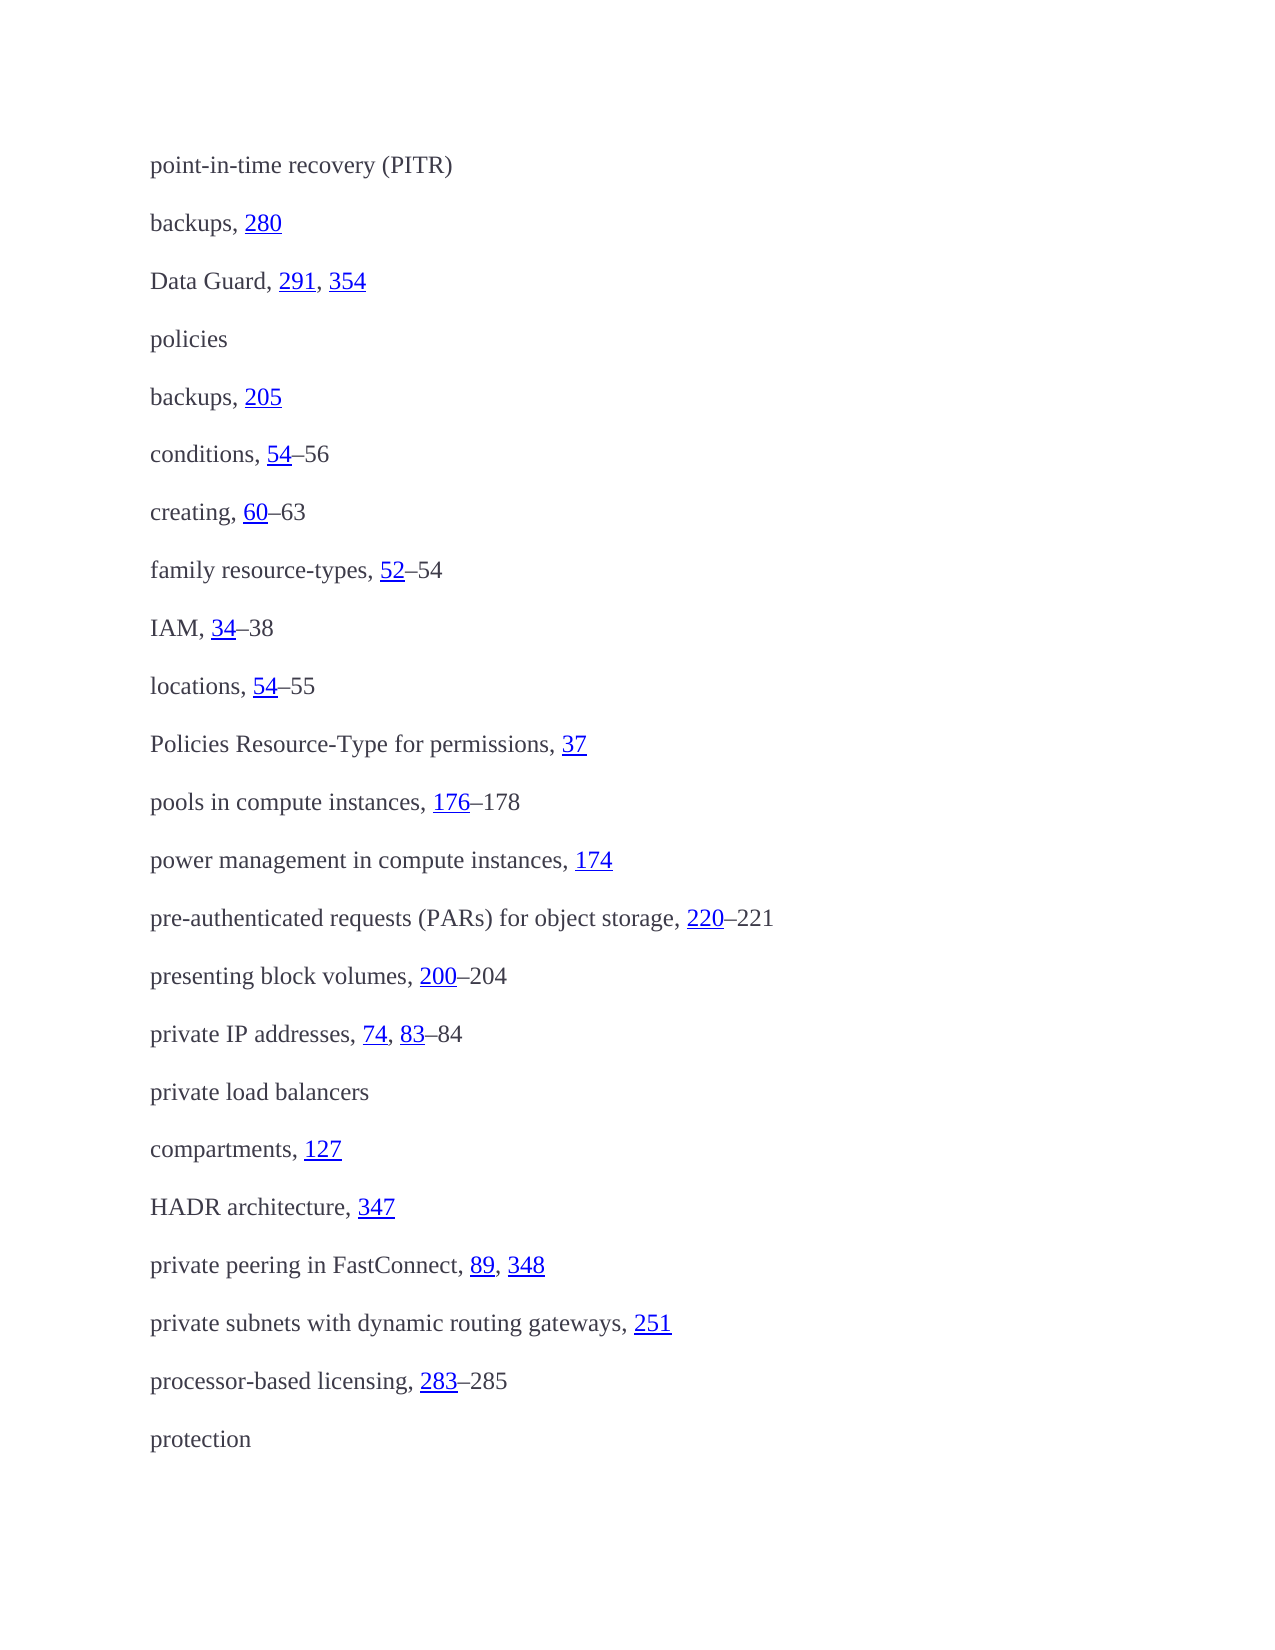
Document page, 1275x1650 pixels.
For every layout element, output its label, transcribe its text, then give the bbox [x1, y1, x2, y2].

text IAM, 34–38 [150, 613, 1125, 642]
text processor-based licensing, 283–285 [150, 1366, 1125, 1395]
text family resource-types, 52–54 [150, 555, 1125, 584]
text conditions, 54–56 [150, 439, 1125, 468]
text creating, 60–63 [150, 497, 1125, 526]
text presenting block volumes, 200–204 [150, 961, 1125, 989]
text backups, 205 [150, 382, 1125, 410]
text compartments, 127 [150, 1134, 1125, 1163]
text locations, 54–55 [150, 671, 1125, 700]
text private peering in FastConnect, 89, 348 [150, 1250, 1125, 1279]
text power management in compute instances, 174 [150, 845, 1125, 874]
text HADR architecture, 347 [150, 1192, 1125, 1221]
text pre-authenticated requests (PARs) for object storage, 220–221 [150, 903, 1125, 932]
text Policies Resource-Type for permissions, 37 [150, 729, 1125, 758]
text backups, 280 [150, 208, 1125, 237]
text private IP addresses, 74, 83–84 [150, 1019, 1125, 1047]
text protection [150, 1424, 1125, 1453]
text private load balancers [150, 1077, 1125, 1105]
text private subnets with dynamic routing gateways, 251 [150, 1308, 1125, 1337]
text point-in-time recovery (PITR) [150, 150, 1125, 179]
text Data Guard, 291, 354 [150, 266, 1125, 294]
text policies [150, 324, 1125, 352]
text pools in compute instances, 176–178 [150, 787, 1125, 816]
